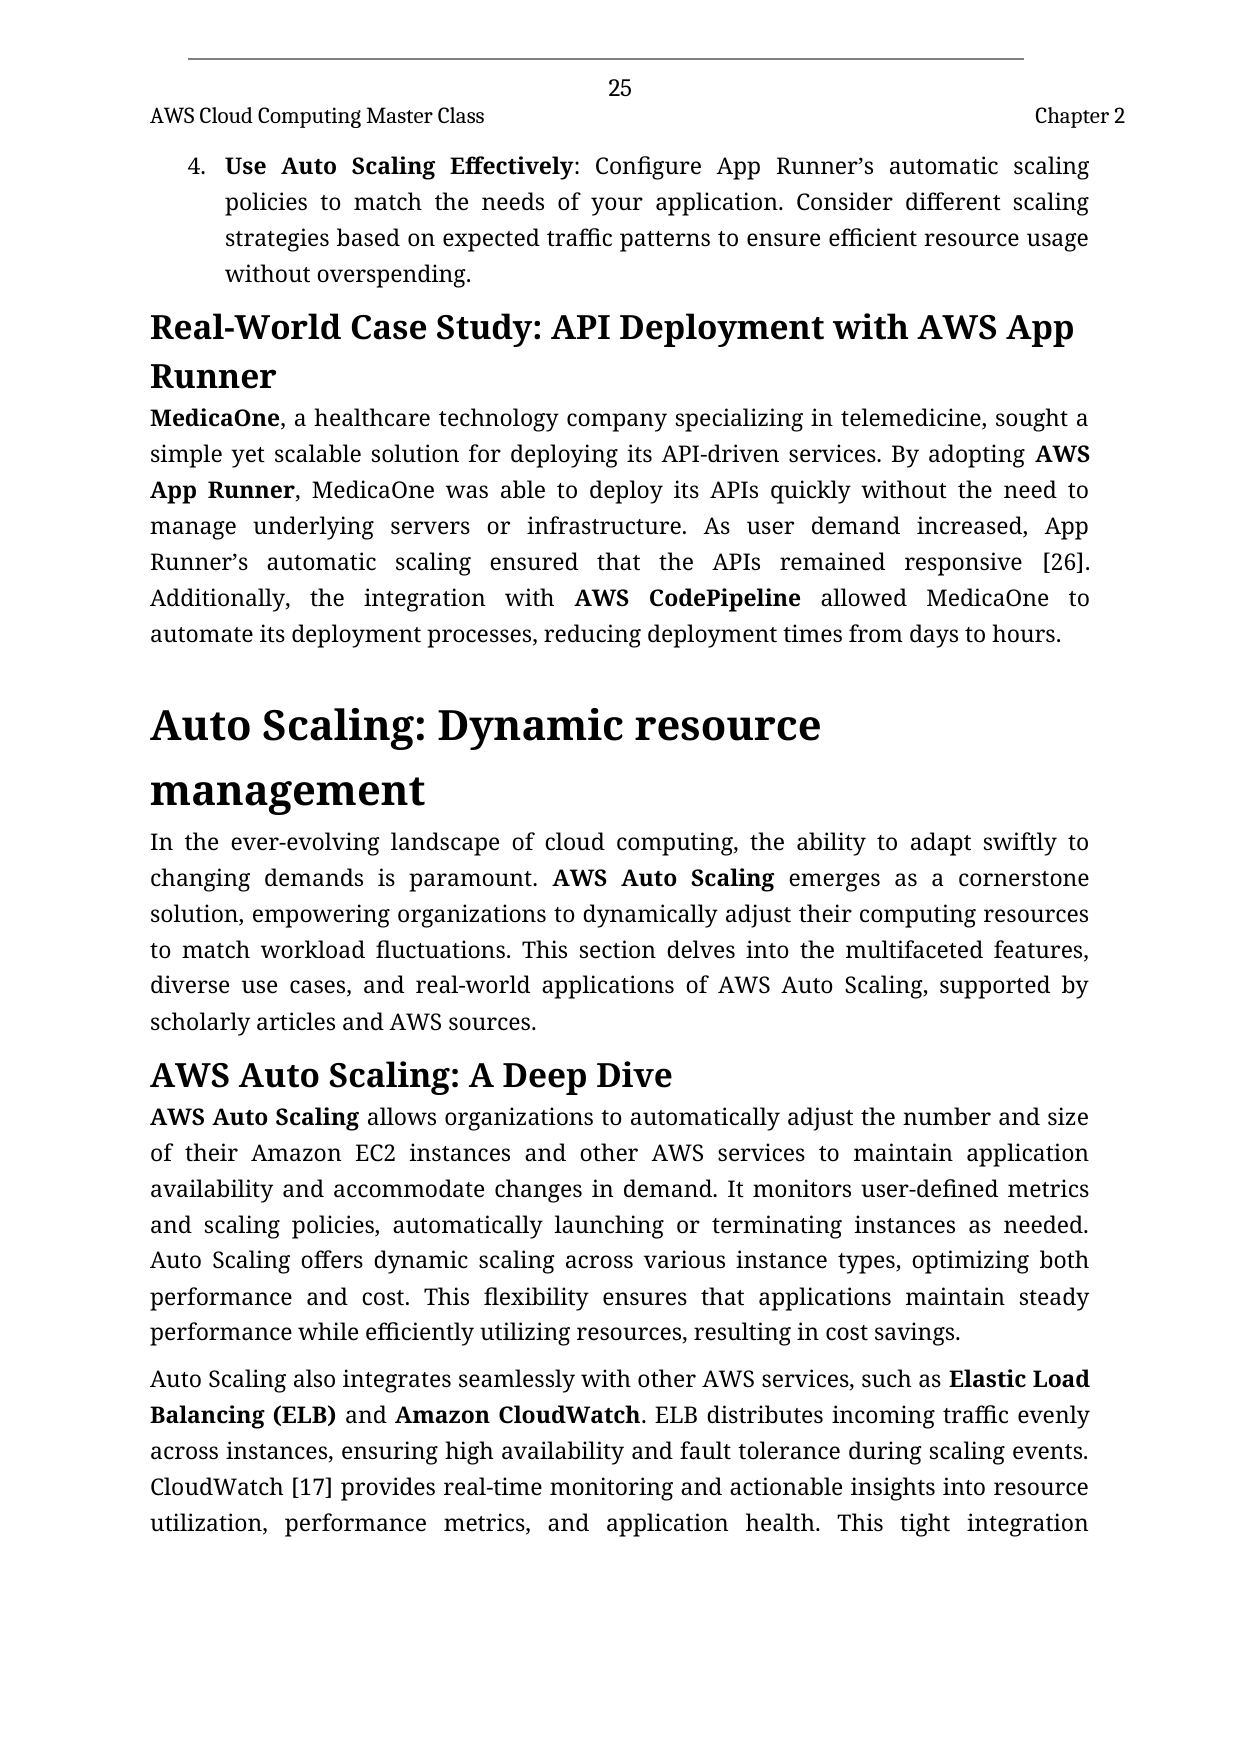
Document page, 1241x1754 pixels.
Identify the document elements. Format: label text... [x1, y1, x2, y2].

subtitle Auto Scaling: Dynamic resource management [150, 695, 1090, 817]
text MedicaOne, a healthcare technology company specializing in telemedicine, sought a simple yet scalable solution for deploying its API-driven services. By adopting AWS App Runner, MedicaOne was able to deploy its APIs quickly without the need to manage underlying servers or infrastructure. As user demand increased, App Runner’s automatic scaling ensured that the APIs remained responsive. Additionally, the integration with AWS CodePipeline allowed MedicaOne to automate its deployment processes, reducing deployment times from days to hours. [150, 402, 1090, 649]
text In the ever-evolving landscape of cloud computing, the ability to adapt swiftly to changing demands is paramount. AWS Auto Scaling emerges as a cornerstone solution, empowering organizations to dynamically adjust their computing resources to match workload fluctuations. This section delves into the multifaceted features, diverse use cases, and real-world applications of AWS Auto Scaling, supported by scholarly articles and AWS sources. [150, 826, 1090, 1037]
subtitle AWS Auto Scaling: A Deep Dive [150, 1052, 1090, 1097]
list Use Auto Scaling Effectively: Configure App Runner’s automatic scaling policies to match the needs of your application. Consider different scaling strategies based on expected traffic patterns to ensure efficient resource usage without overspending. [187, 150, 1090, 289]
text AWS Auto Scaling allows organizations to automatically adjust the number and size of their Amazon EC2 instances and other AWS services to maintain application availability and accommodate changes in demand. It monitors user-defined metrics and scaling policies, automatically launching or terminating instances as needed. Auto Scaling offers dynamic scaling across various instance types, optimizing both performance and cost. This flexibility ensures that applications maintain steady performance while efficiently utilizing resources, resulting in cost savings. [150, 1101, 1090, 1348]
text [150, 1363, 1090, 1538]
subtitle Real-World Case Study: API Deployment with AWS App Runner [150, 304, 1090, 398]
